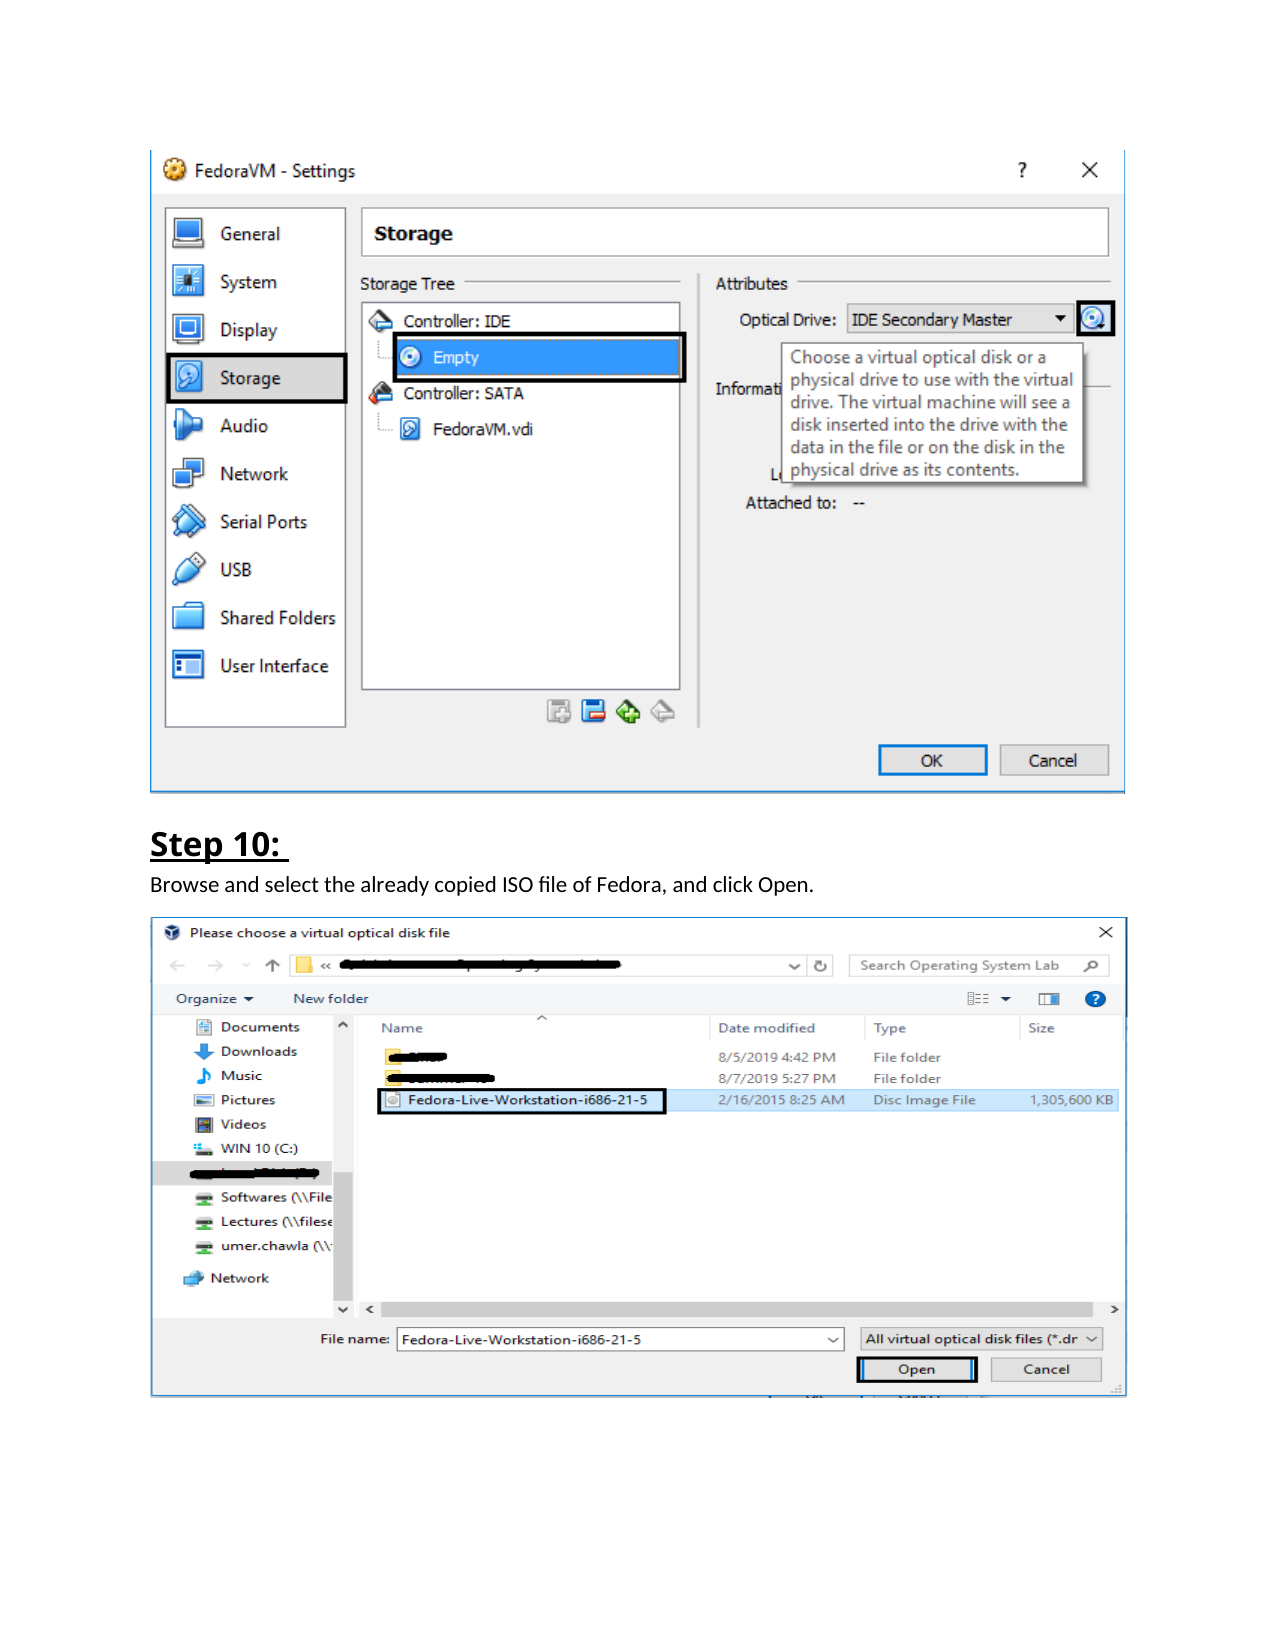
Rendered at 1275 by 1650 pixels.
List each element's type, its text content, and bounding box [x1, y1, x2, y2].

subtitle Step 10: [150, 821, 1125, 867]
picture [150, 917, 1128, 1398]
picture [150, 150, 1125, 794]
text Browse and select the already copied ISO file of Fedora, and click Open. [150, 870, 1125, 898]
